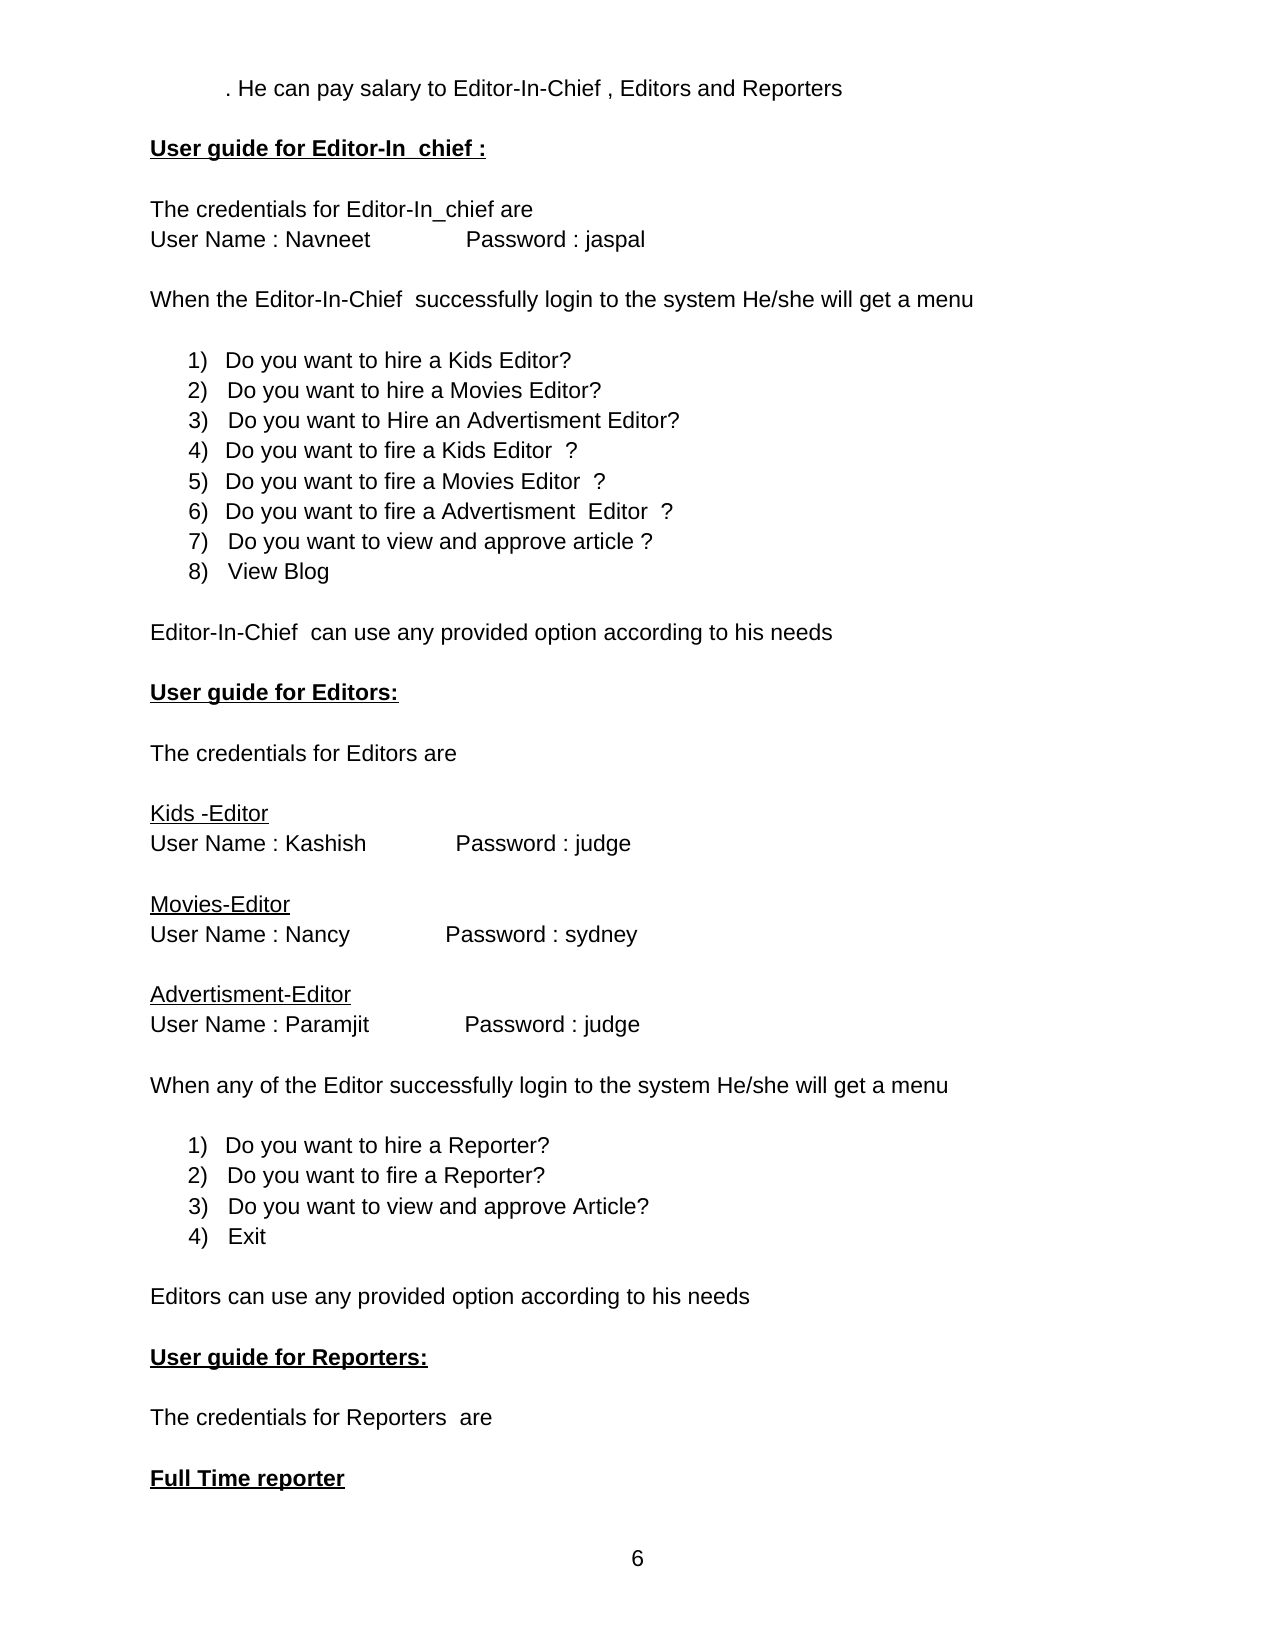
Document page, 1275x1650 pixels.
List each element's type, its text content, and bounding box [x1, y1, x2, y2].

text 3) Do you want to view and approve Article? [150, 1193, 1125, 1219]
text 2) Do you want to fire a Reporter? [187, 1162, 1125, 1189]
text Editors can use any provided option according to his needs [150, 1283, 1125, 1310]
text User Name : Kashish Password : judge [150, 830, 1125, 857]
text The credentials for Editors are [150, 739, 1125, 766]
list Do you want to hire a Kids Editor? [187, 347, 1125, 373]
text Advertisment-Editor [150, 981, 1125, 1008]
text . He can pay salary to Editor-In-Chief , Editors and Reporters [225, 75, 1125, 101]
text 8) View Blog [150, 558, 1125, 585]
text Kids -Editor [150, 800, 1125, 826]
text User Name : Paramjit Password : judge [150, 1011, 1125, 1038]
text When the Editor-In-Chief successfully login to the system He/she will get a menu [150, 286, 1125, 313]
text 5) Do you want to fire a Movies Editor ? [150, 468, 1125, 494]
text User guide for Editors: [150, 679, 1125, 706]
text Full Time reporter [150, 1464, 1125, 1491]
text 4) Exit [150, 1223, 1125, 1249]
text When any of the Editor successfully login to the system He/she will get a menu [150, 1072, 1125, 1098]
text Movies-Editor [150, 891, 1125, 917]
text 2) Do you want to hire a Movies Editor? [187, 377, 1125, 403]
text The credentials for Editor-In_chief are [150, 196, 1125, 222]
text User Name : Nancy Password : sydney [150, 921, 1125, 947]
text 3) Do you want to Hire an Advertisment Editor? [150, 407, 1125, 434]
text 7) Do you want to view and approve article ? [150, 528, 1125, 554]
text User guide for Reporters: [150, 1344, 1125, 1370]
text 4) Do you want to fire a Kids Editor ? [150, 437, 1125, 464]
text User guide for Editor-In_chief : [150, 135, 1125, 162]
text The credentials for Reporters are [150, 1404, 1125, 1431]
text Editor-In-Chief can use any provided option according to his needs [150, 619, 1125, 645]
text User Name : Navneet Password : jaspal [150, 226, 1125, 252]
text 6) Do you want to fire a Advertisment Editor ? [150, 498, 1125, 524]
list Do you want to hire a Reporter? [187, 1132, 1125, 1159]
